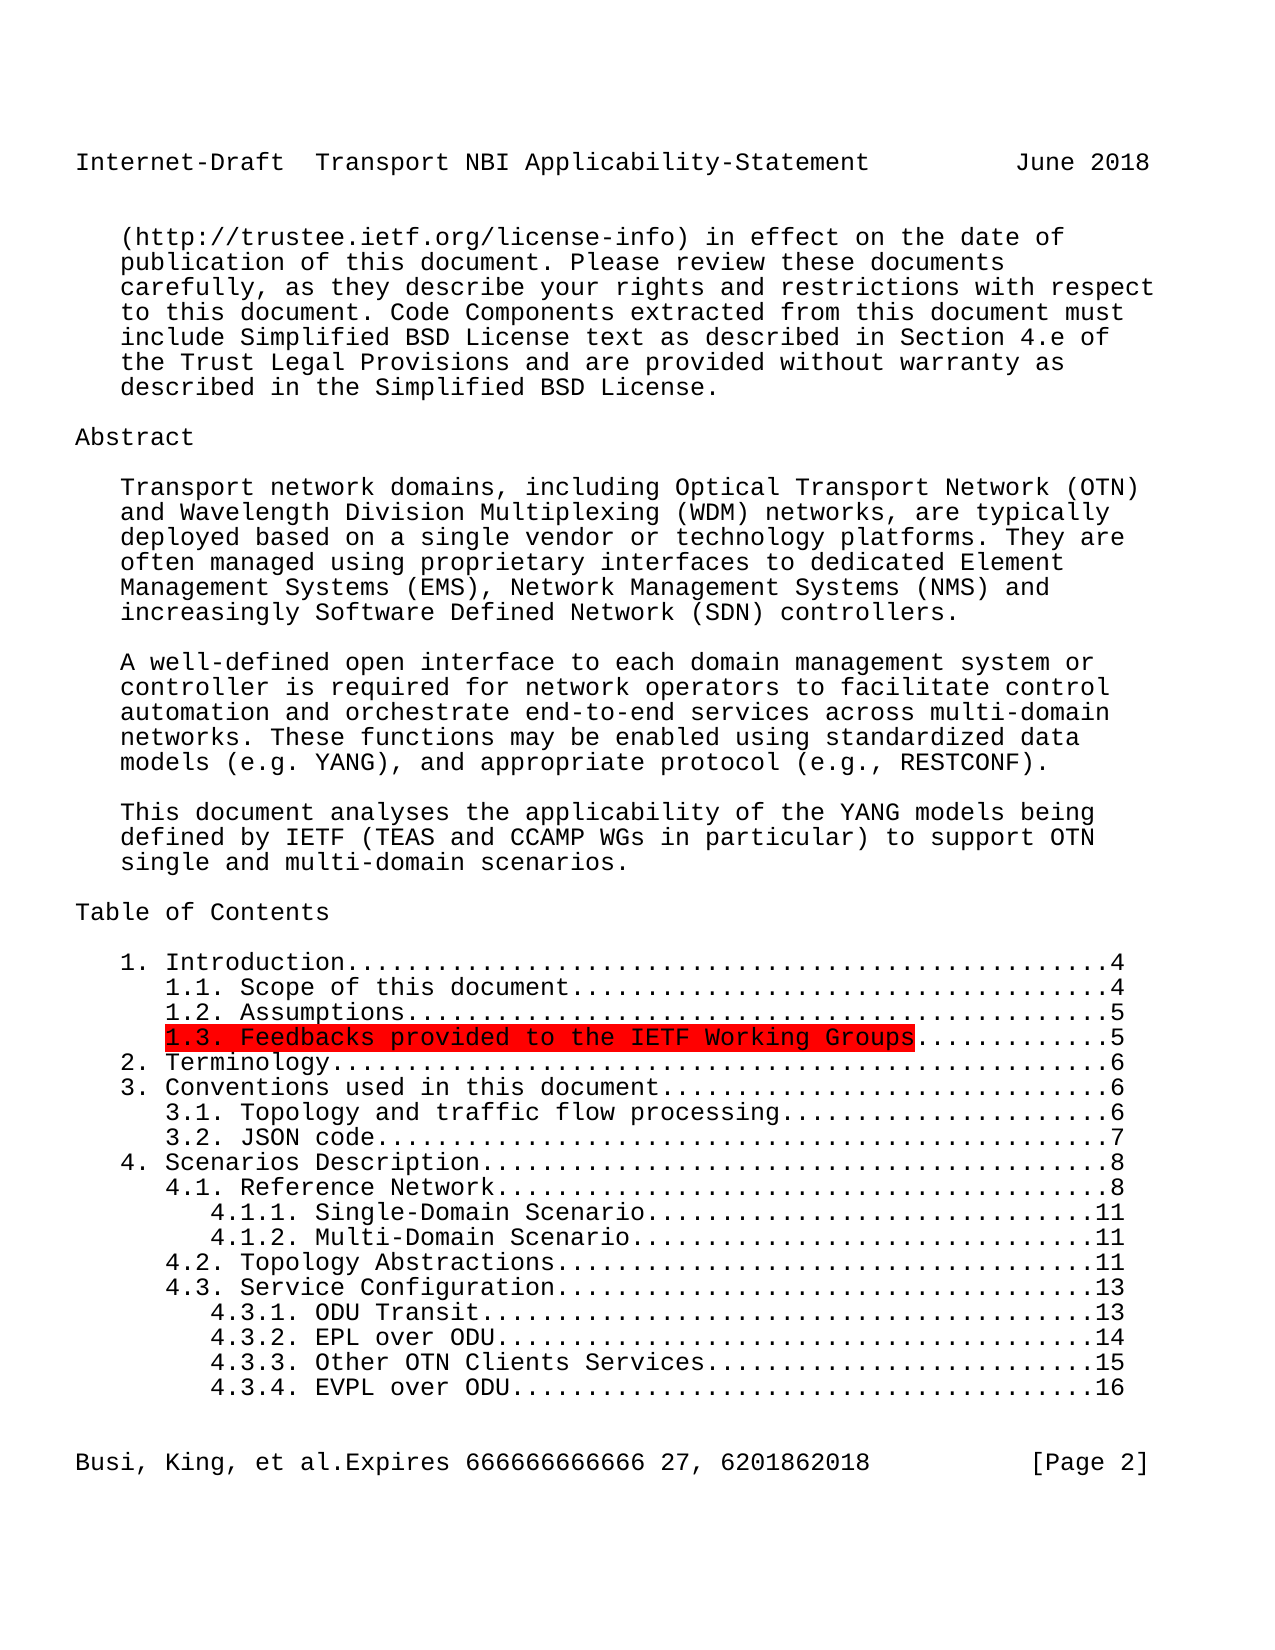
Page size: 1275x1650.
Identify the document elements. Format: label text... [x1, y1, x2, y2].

text Transport network domains, including Optical Transport Network (OTN) and Wavelength Division Multiplexing (WDM) networks, are typically deployed based on a single vendor or technology platforms. They are often managed using proprietary interfaces to dedicated Element Management Systems (EMS), Network Management Systems (NMS) and increasingly Software Defined Network (SDN) controllers. [120, 475, 1155, 625]
text 3.1. Topology and traffic flow processing 6 [165, 1100, 1155, 1125]
text 4.2. Topology Abstractions 11 [165, 1250, 1155, 1275]
text 1.3. Feedbacks provided to the IETF Working Groups 5 [915, 1025, 1155, 1050]
text 4.1. Reference Network 8 [165, 1175, 1155, 1200]
text Table of Contents [75, 900, 1155, 925]
text A well-defined open interface to each domain management system or controller is required for network operators to facilitate control automation and orchestrate end-to-end services across multi-domain networks. These functions may be enabled using standardized data models (e.g. YANG), and appropriate protocol (e.g., RESTCONF). [120, 650, 1155, 775]
text 4.1.2. Multi-Domain Scenario 11 [210, 1225, 1155, 1250]
text 4. Scenarios Description 8 [120, 1150, 1155, 1175]
text 4.1.1. Single-Domain Scenario 11 [210, 1200, 1155, 1225]
text 3. Conventions used in this document 6 [120, 1075, 1155, 1100]
text 1.1. Scope of this document 4 [165, 975, 1155, 1000]
text 4.3.3. Other OTN Clients Services 15 [210, 1350, 1155, 1375]
text 4.3. Service Configuration 13 [165, 1275, 1155, 1300]
text 4.3.2. EPL over ODU 14 [210, 1325, 1155, 1350]
text 3.2. JSON code 7 [165, 1125, 1155, 1150]
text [120, 225, 1155, 400]
text 1.2. Assumptions 5 [165, 1000, 1155, 1025]
text 4.3.4. EVPL over ODU 16 [210, 1375, 1155, 1400]
text 1. Introduction 4 [120, 950, 1155, 975]
text 2. Terminology 6 [120, 1050, 1155, 1075]
text 4.3.1. ODU Transit 13 [210, 1300, 1155, 1325]
text Abstract [75, 425, 1155, 450]
text This document analyses the applicability of the YANG models being defined by IETF (TEAS and CCAMP WGs in particular) to support OTN single and multi-domain scenarios. [120, 800, 1155, 875]
